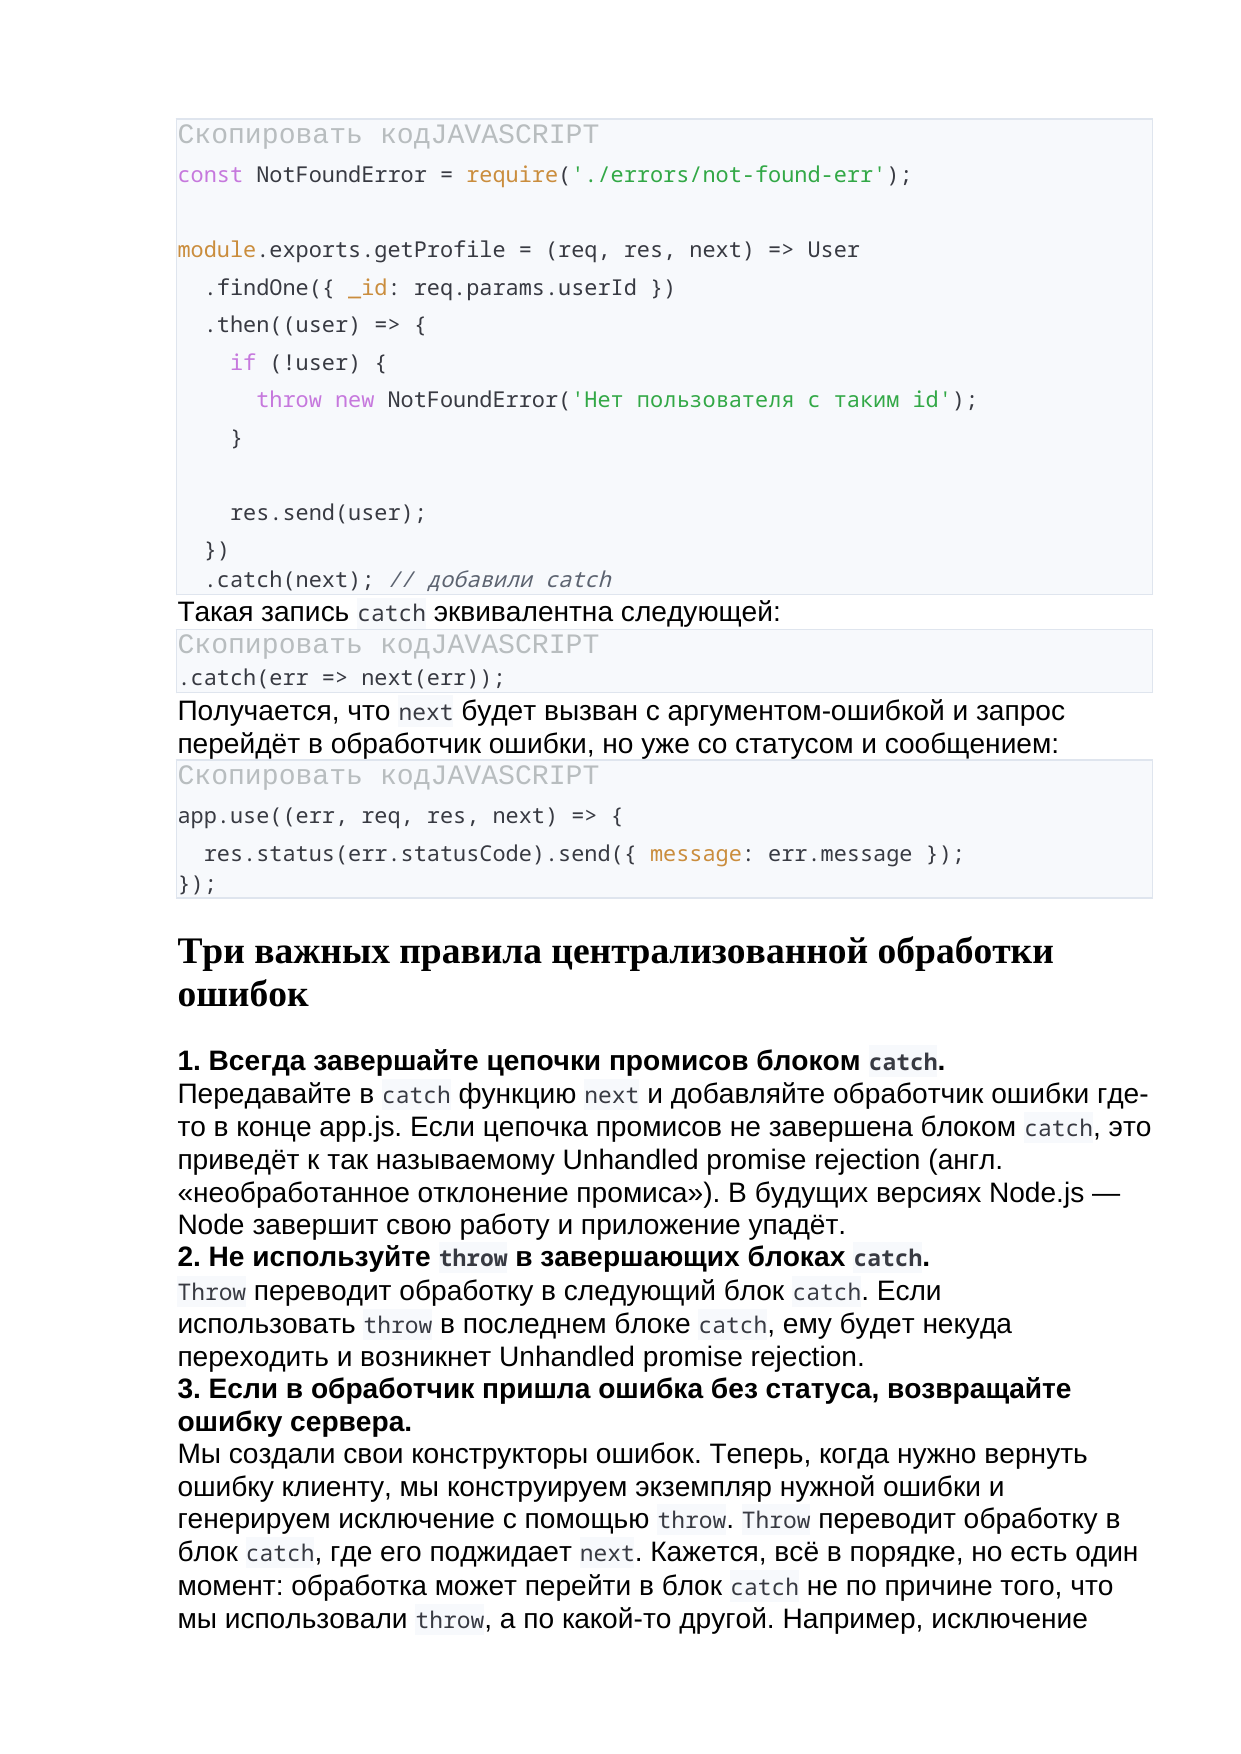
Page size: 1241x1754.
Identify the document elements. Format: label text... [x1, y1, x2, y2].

text res.status(err.statusCode).send({ message: err.message }); [177, 830, 1152, 866]
text 3. Если в обработчик пришла ошибка без статуса, возвращайте ошибку сервера. [177, 1372, 1152, 1437]
text Скопировать кодJAVASCRIPT [177, 120, 1152, 152]
text .findOne({ _id: req.params.userId }) [177, 264, 1152, 302]
text Три важных правила централизованной обработки ошибок [177, 928, 1152, 1014]
text 1. Всегда завершайте цепочки промисов блоком catch. [177, 1043, 1152, 1077]
text throw new NotFoundError('Нет пользователя с таким id'); [177, 377, 1152, 414]
text res.send(user); [177, 489, 1152, 527]
text Такая запись catch эквивалентна следующей: [177, 595, 1152, 629]
text Скопировать кодJAVASCRIPT [177, 761, 1152, 792]
text app.use((err, req, res, next) => { [177, 792, 1152, 830]
text Передавайте в catch функцию next и добавляйте обработчик ошибки где-то в конце app.js. Если цепочка промисов не завершена блоком catch, это приведёт к так называемому Unhandled promise rejection (англ. «необработанное отклонение промиса»). В будущих версиях Node.js — Node завершит свою работу и приложение упадёт. [177, 1077, 1152, 1240]
text 2. Не используйте throw в завершающих блоках catch. [177, 1240, 1152, 1273]
text if (!user) { [177, 339, 1152, 377]
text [177, 1437, 1152, 1635]
text Throw переводит обработку в следующий блок catch. Если использовать throw в последнем блоке catch, ему будет некуда переходить и возникнет Unhandled promise rejection. [177, 1273, 1152, 1372]
text .catch(next); // добавили catch [177, 562, 1152, 594]
text }) [177, 527, 1152, 562]
text module.exports.getProfile = (req, res, next) => User [177, 227, 1152, 264]
text Получается, что next будет вызван с аргументом-ошибкой и запрос перейдёт в обработчик ошибки, но уже со статусом и сообщением: [177, 693, 1152, 759]
text .catch(err => next(err)); [177, 661, 1152, 692]
text }); [177, 866, 1152, 897]
text .then((user) => { [177, 302, 1152, 339]
text Скопировать кодJAVASCRIPT [177, 630, 1152, 661]
text const NotFoundError = require('./errors/not-found-err'); [177, 152, 1152, 189]
text } [177, 414, 1152, 452]
